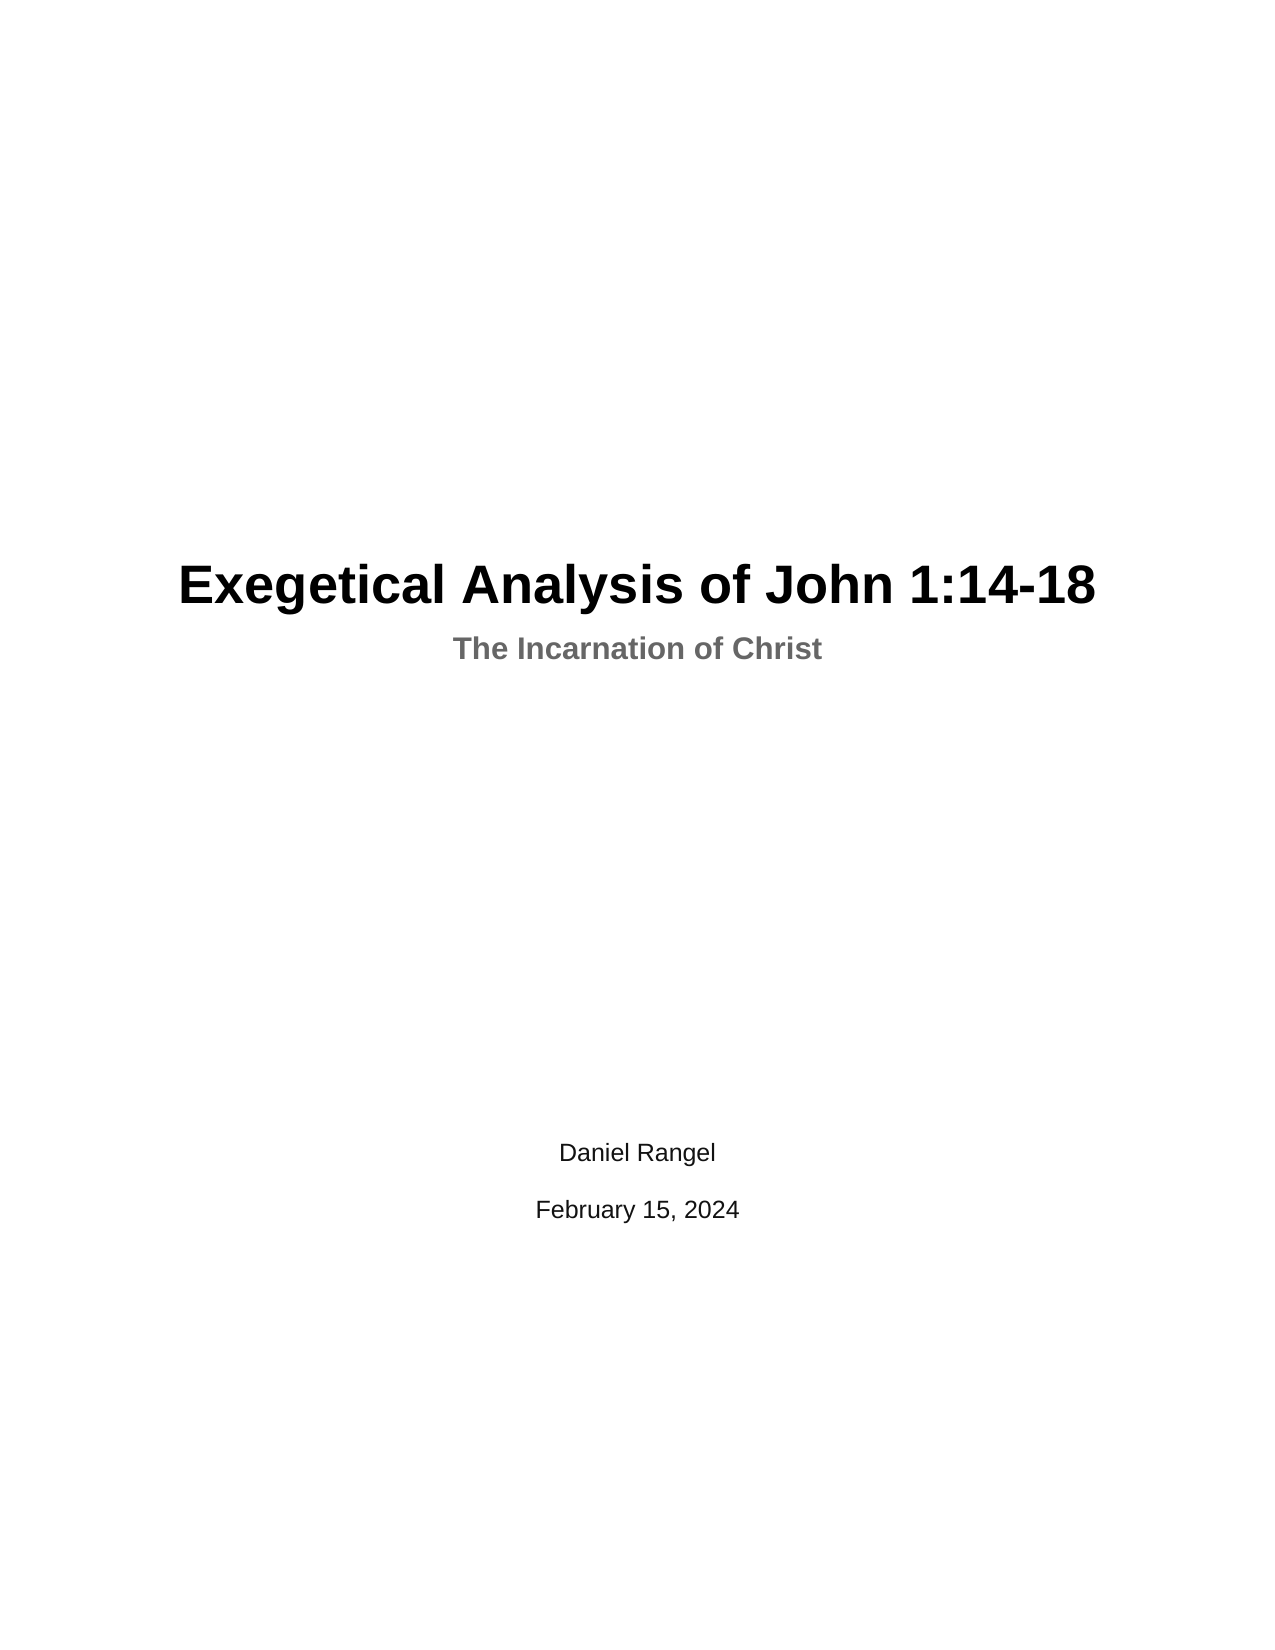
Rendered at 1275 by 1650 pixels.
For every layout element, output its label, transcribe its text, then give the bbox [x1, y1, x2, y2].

title Exegetical Analysis of John 1:14-18 [150, 552, 1125, 615]
text February 15, 2024 [150, 1196, 1125, 1224]
text Daniel Rangel [150, 1138, 1125, 1167]
subtitle The Incarnation of Christ [150, 630, 1125, 666]
